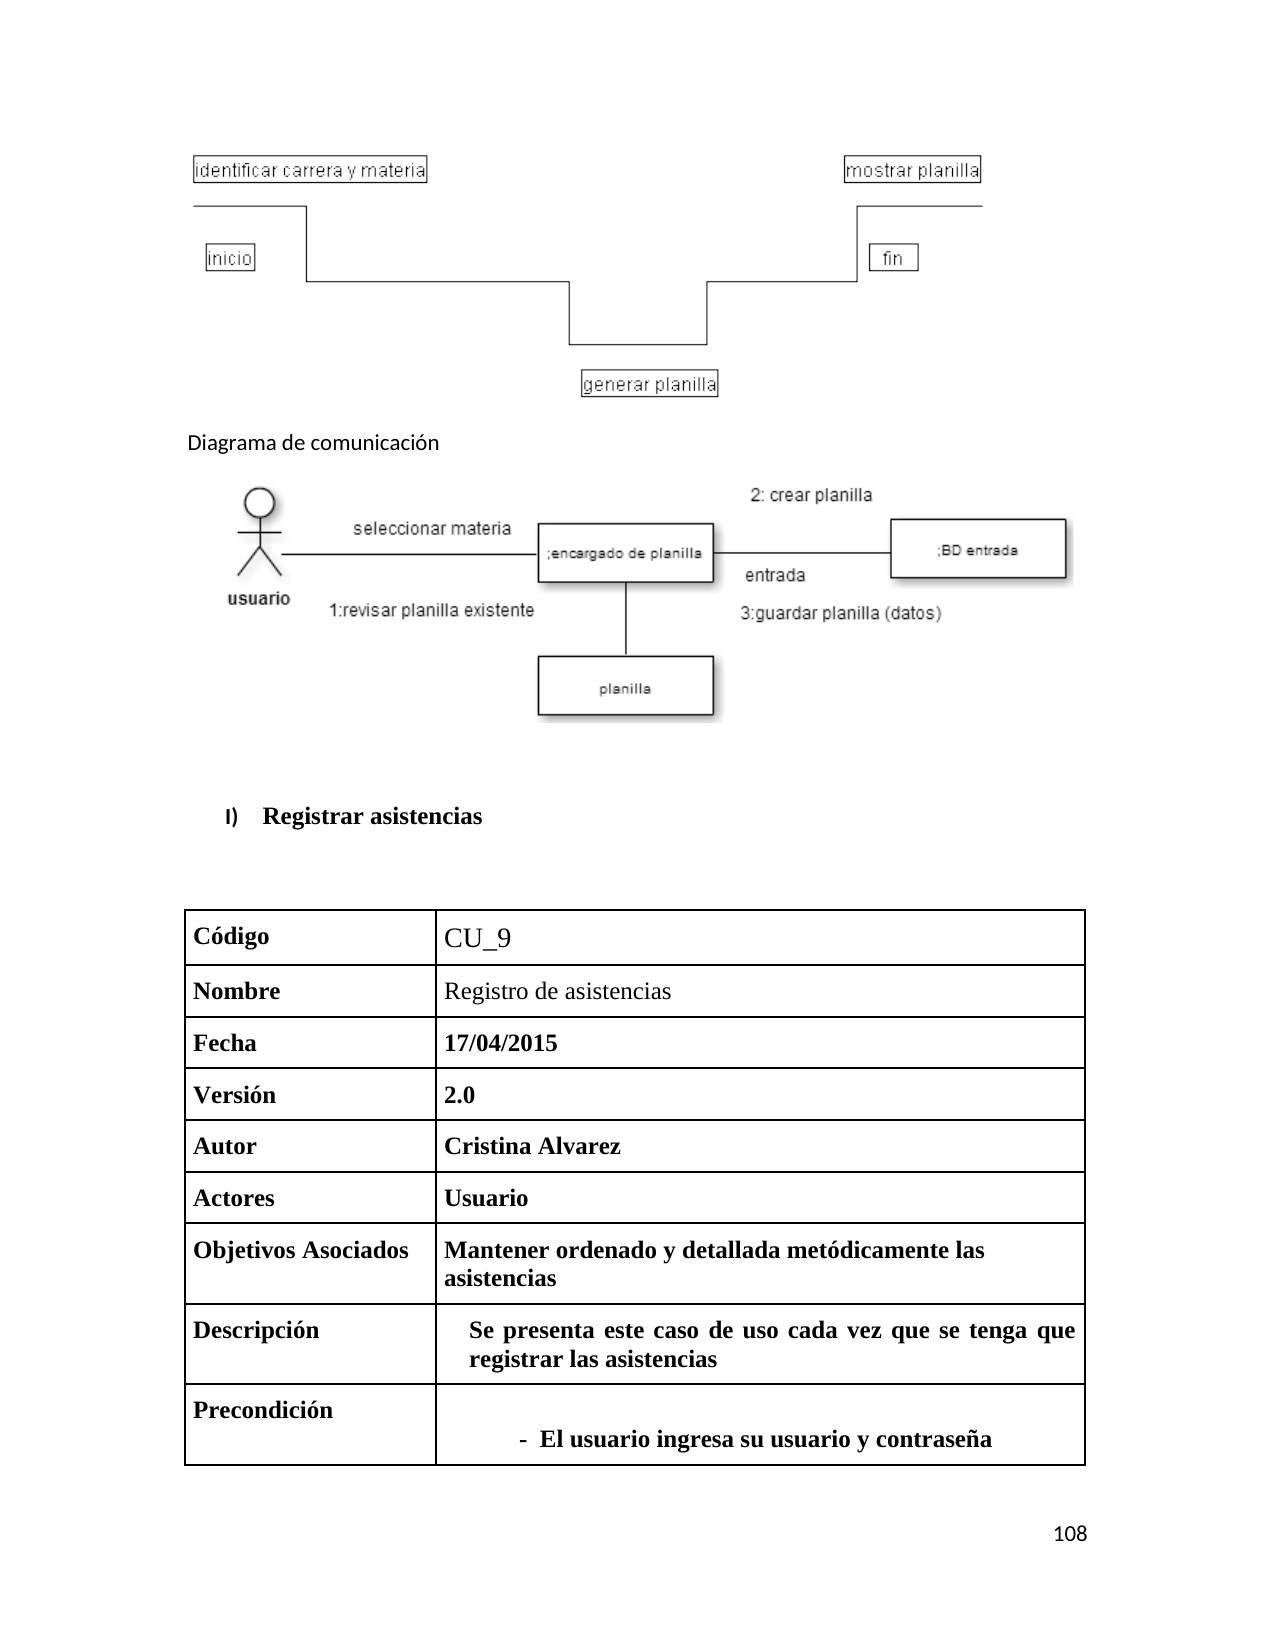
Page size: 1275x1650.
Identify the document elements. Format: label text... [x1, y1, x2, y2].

text Diagrama de comunicación [187, 428, 1087, 456]
table_cell - El usuario ingresa su usuario y contraseña [437, 1385, 1084, 1463]
table_cell 2.0 [437, 1069, 1084, 1119]
list Registrar asistencias [225, 801, 1087, 831]
table_header Código [186, 911, 435, 964]
table_cell Fecha [186, 1018, 435, 1067]
picture [187, 150, 988, 404]
table_cell Cristina Alvarez [437, 1121, 1084, 1171]
table_cell Se presenta este caso de uso cada vez que se tenga que registrar las asistencias [437, 1305, 1084, 1383]
table_cell Nombre [186, 966, 435, 1016]
table_cell Precondición [186, 1385, 435, 1463]
table_cell Autor [186, 1121, 435, 1171]
table_cell 17/04/2015 [437, 1018, 1084, 1067]
table_header CU_9 [437, 911, 1084, 964]
table_cell Actores [186, 1173, 435, 1222]
table_cell Descripción [186, 1305, 435, 1383]
picture [187, 481, 1074, 723]
table_cell Mantener ordenado y detallada metódicamente las asistencias [437, 1224, 1084, 1303]
table_cell Registro de asistencias [437, 966, 1084, 1016]
table_cell Usuario [437, 1173, 1084, 1222]
table_cell Versión [186, 1069, 435, 1119]
table_cell Objetivos Asociados [186, 1224, 435, 1303]
